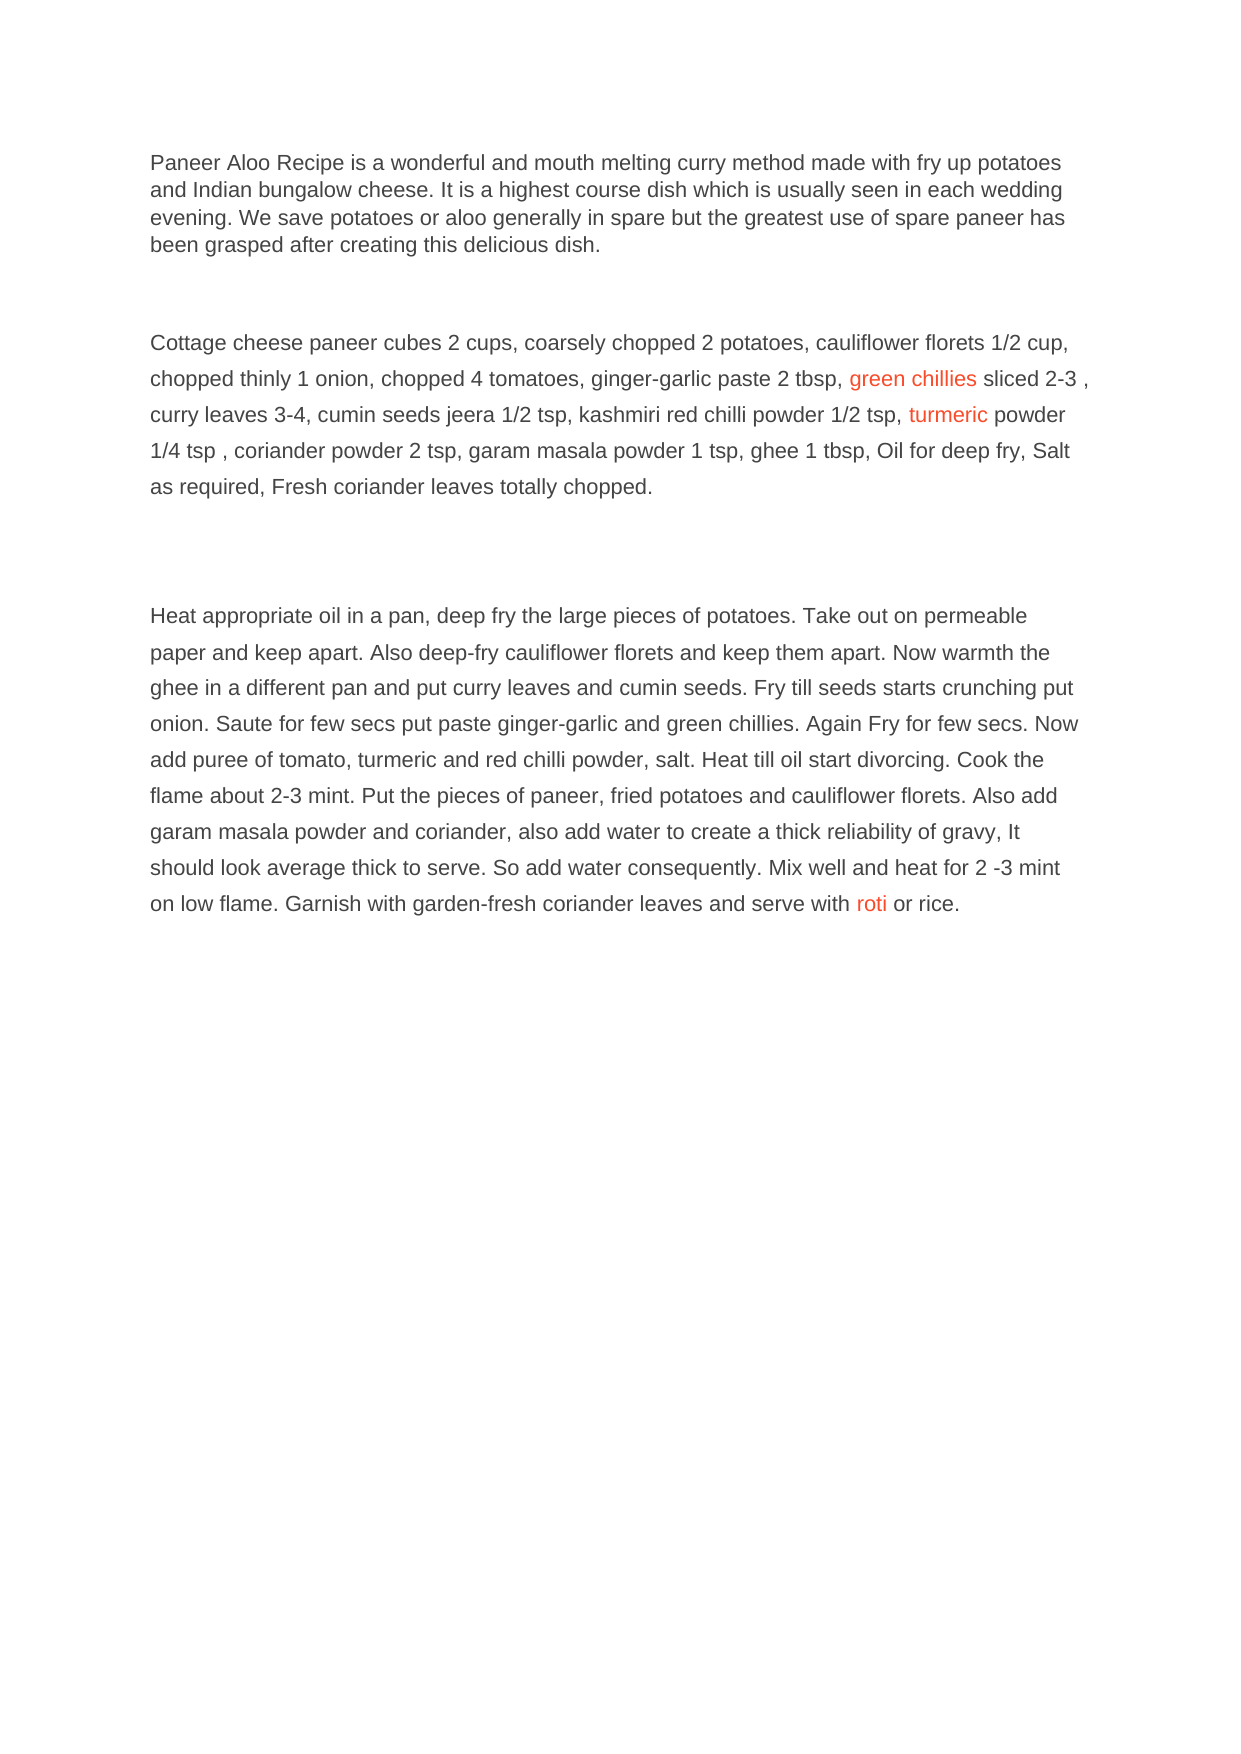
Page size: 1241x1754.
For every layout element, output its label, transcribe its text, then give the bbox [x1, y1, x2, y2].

text Heat appropriate oil in a pan, deep fry the large pieces of potatoes. Take out on permeable paper and keep apart. Also deep-fry cauliflower florets and keep them apart. Now warmth the ghee in a different pan and put curry leaves and cumin seeds. Fry till seeds starts crunching put onion. Saute for few secs put paste ginger-garlic and green chillies. Again Fry for few secs. Now add puree of tomato, turmeric and red chilli powder, salt. Heat till oil start divorcing. Cook the flame about 2-3 mint. Put the pieces of paneer, fried potatoes and cauliflower florets. Also add garam masala powder and coriander, also add water to create a thick reliability of gravy, It should look average thick to serve. So add water consequently. Mix well and heat for 2 -3 mint on low flame. Garnish with garden-fresh coriander leaves and serve with roti or rice. [150, 593, 1090, 916]
text Paneer Aloo Recipe is a wonderful and mouth melting curry method made with fry up potatoes and Indian bungalow cheese. It is a highest course dish which is usually seen in each wedding evening. We save potatoes or aloo generally in spare but the greatest use of spare paneer has been grasped after creating this delicious dish. [150, 150, 1090, 257]
text Cottage cheese paneer cubes 2 cups, coarsely chopped 2 potatoes, cauliflower florets 1/2 cup, chopped thinly 1 onion, chopped 4 tomatoes, ginger-garlic paste 2 tbsp, green chillies sliced 2-3 , curry leaves 3-4, cumin seeds jeera 1/2 tsp, kashmiri red chilli powder 1/2 tsp, turmeric powder 1/4 tsp , coriander powder 2 tsp, garam masala powder 1 tsp, ghee 1 tbsp, Oil for deep fry, Salt as required, Fresh coriander leaves totally chopped. [150, 319, 1090, 499]
